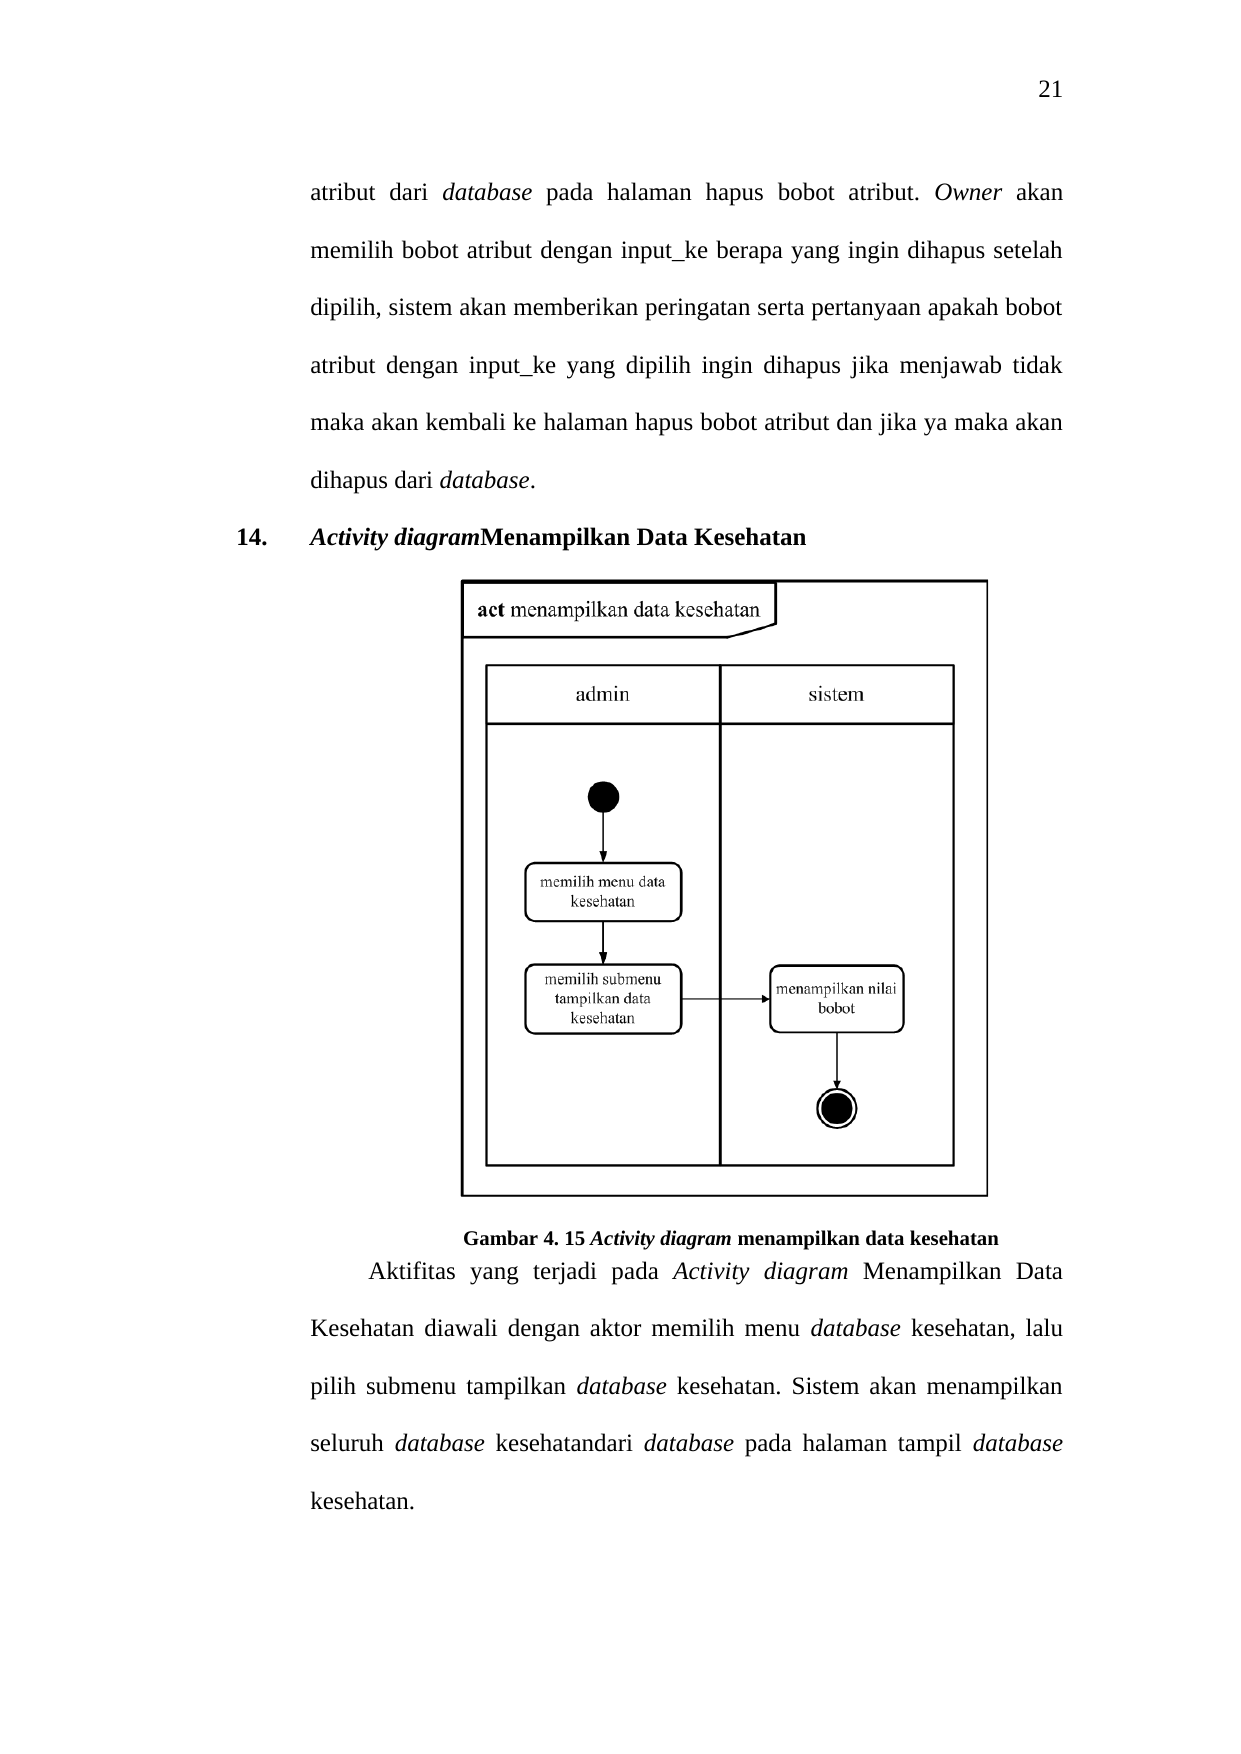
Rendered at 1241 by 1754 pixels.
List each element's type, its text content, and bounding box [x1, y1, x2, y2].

text Gambar 4. 15 Activity diagram menampilkan data kesehatan [354, 1226, 1063, 1250]
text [310, 177, 1063, 493]
list Activity diagramMenampilkan Data Kesehatan [236, 522, 1063, 551]
picture [460, 579, 989, 1197]
text Aktifitas yang terjadi pada Activity diagram Menampilkan Data Kesehatan diawali dengan aktor memilih menu database kesehatan, lalu pilih submenu tampilkan database kesehatan. Sistem akan menampilkan seluruh database kesehatandari database pada halaman tampil database kesehatan. [310, 1256, 1063, 1515]
